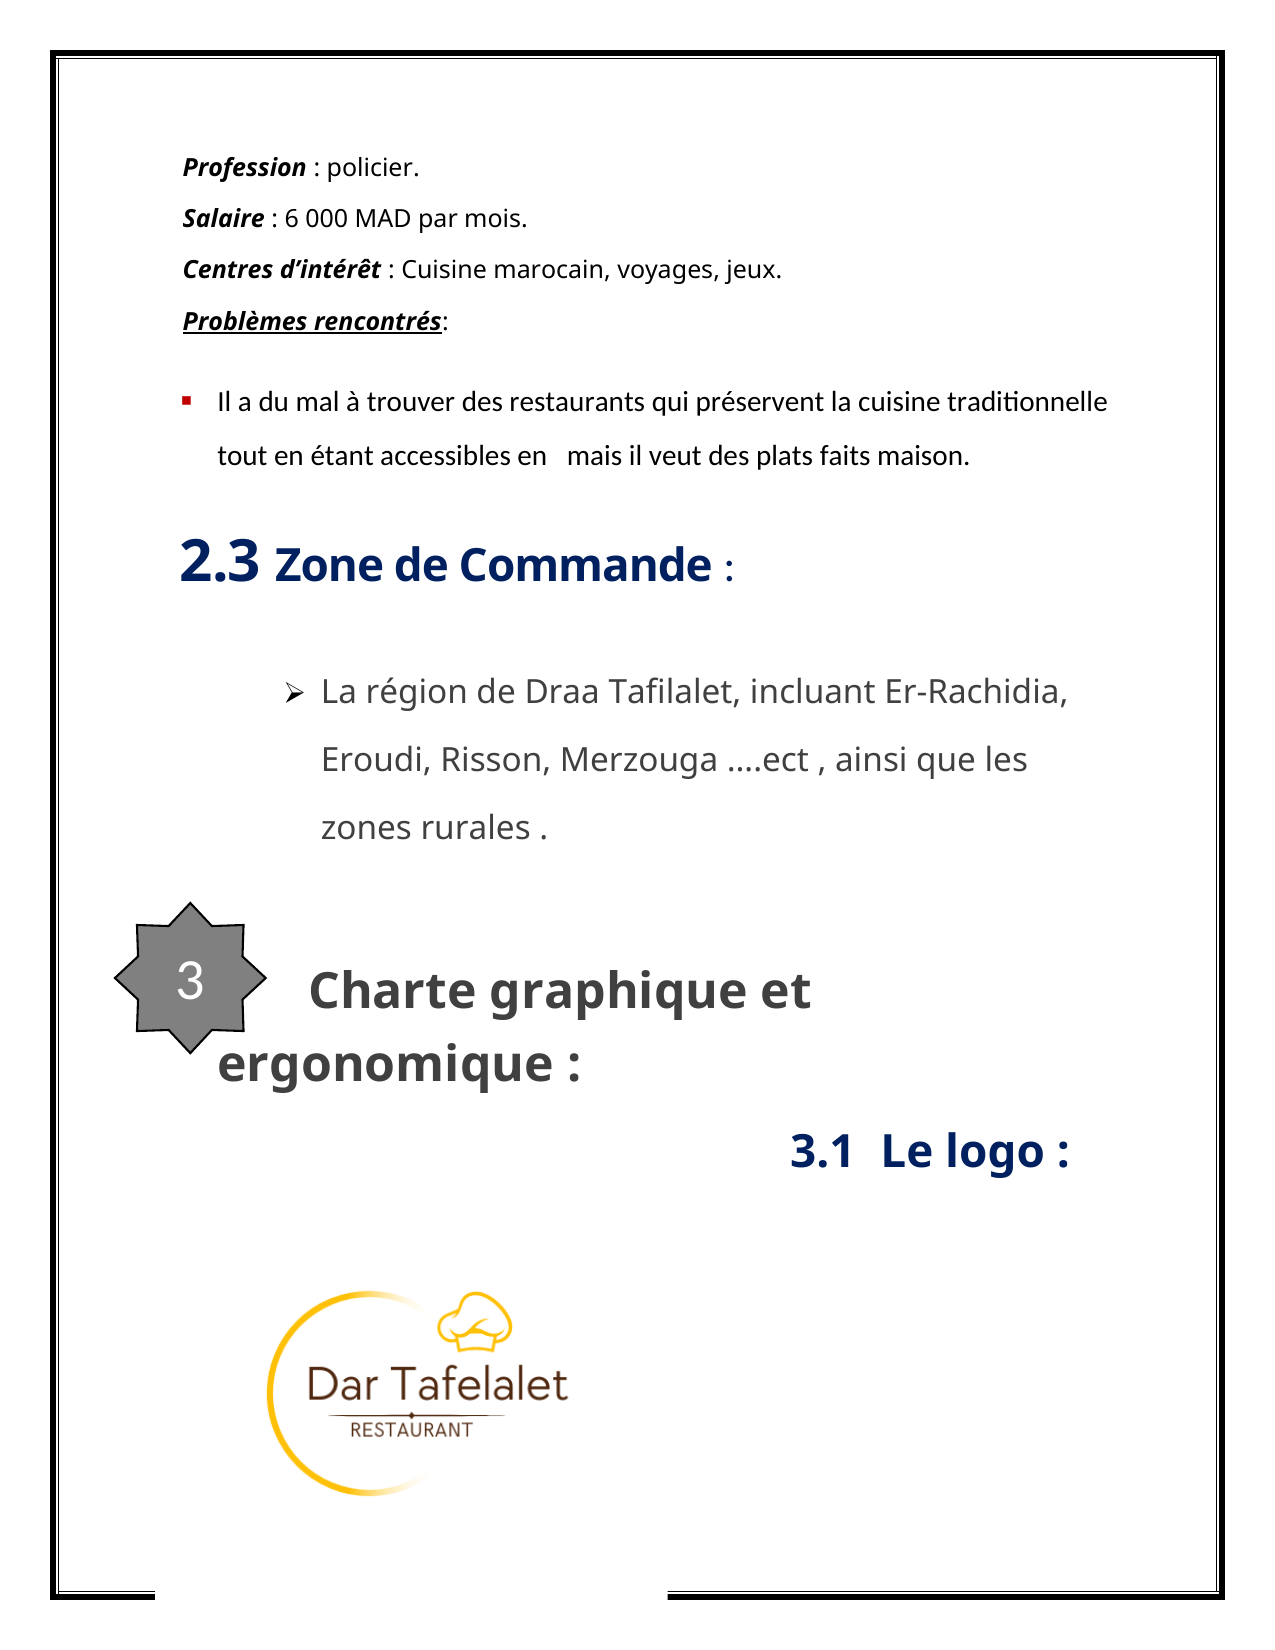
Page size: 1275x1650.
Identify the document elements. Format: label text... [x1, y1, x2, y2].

list Il a du mal à trouver des restaurants qui préservent la cuisine traditionnelle tout en étant accessibles en mais il veut des plats faits maison. [179, 383, 1125, 472]
text 2.3 Zone de Commande : [179, 519, 1125, 599]
list La région de Draa Tafilalet, incluant Er-Rachidia, Eroudi, Risson, Merzouga ….ect , ainsi que les zones rurales . [283, 668, 1125, 849]
text Profession : policier. [150, 150, 1125, 184]
picture [155, 1137, 668, 1650]
text Salaire : 6 000 MAD par mois. [150, 201, 1125, 235]
text Problèmes rencontrés: [150, 303, 1125, 337]
list Le logo : [253, 1118, 1125, 1181]
text Charte graphique et ergonomique : [217, 955, 1125, 1096]
text Centres d’intérêt : Cuisine marocain, voyages, jeux. [150, 252, 1125, 286]
